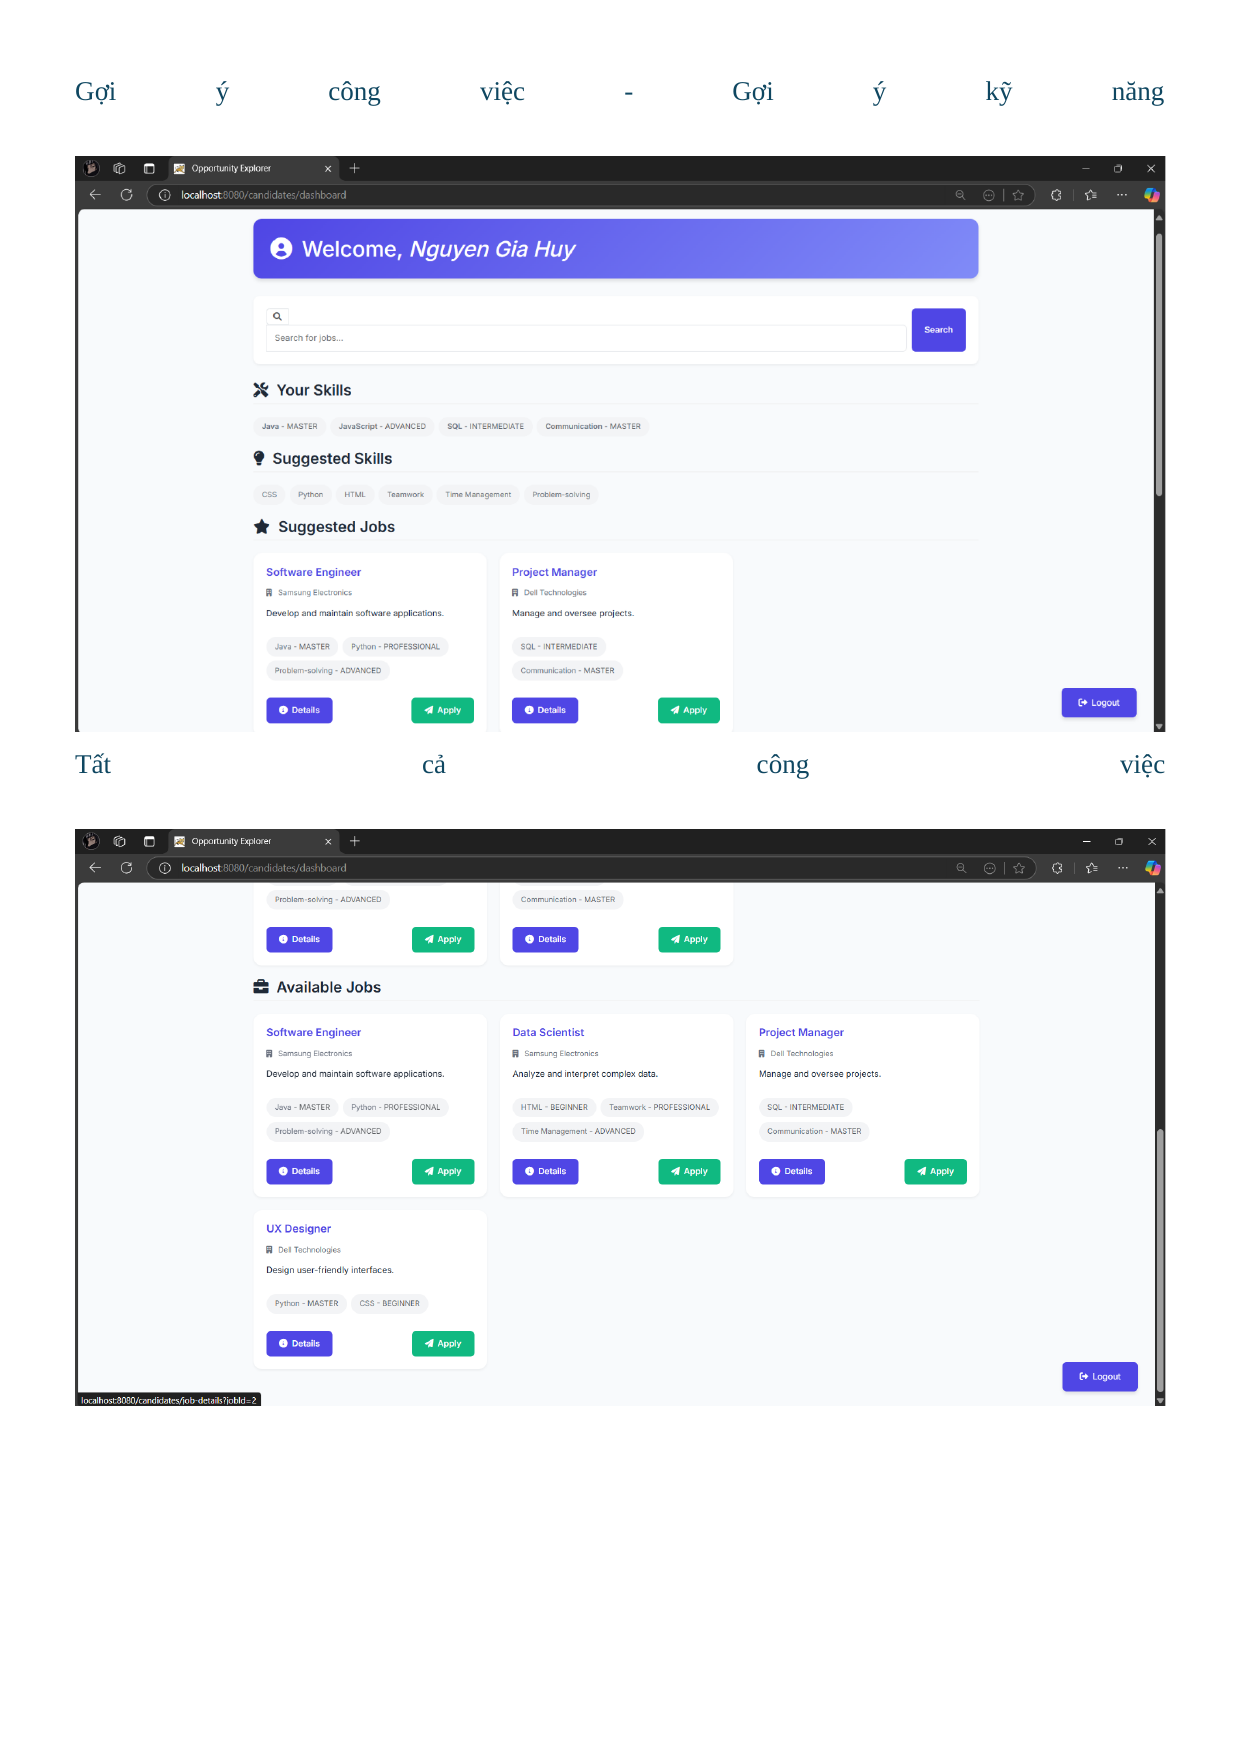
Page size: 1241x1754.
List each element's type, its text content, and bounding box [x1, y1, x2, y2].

picture [75, 156, 1166, 732]
subtitle Gợi ý công việc - Gợi ý kỹ năng [75, 75, 1165, 156]
picture [75, 829, 1166, 1406]
subtitle Tất cả công việc [75, 748, 1165, 829]
